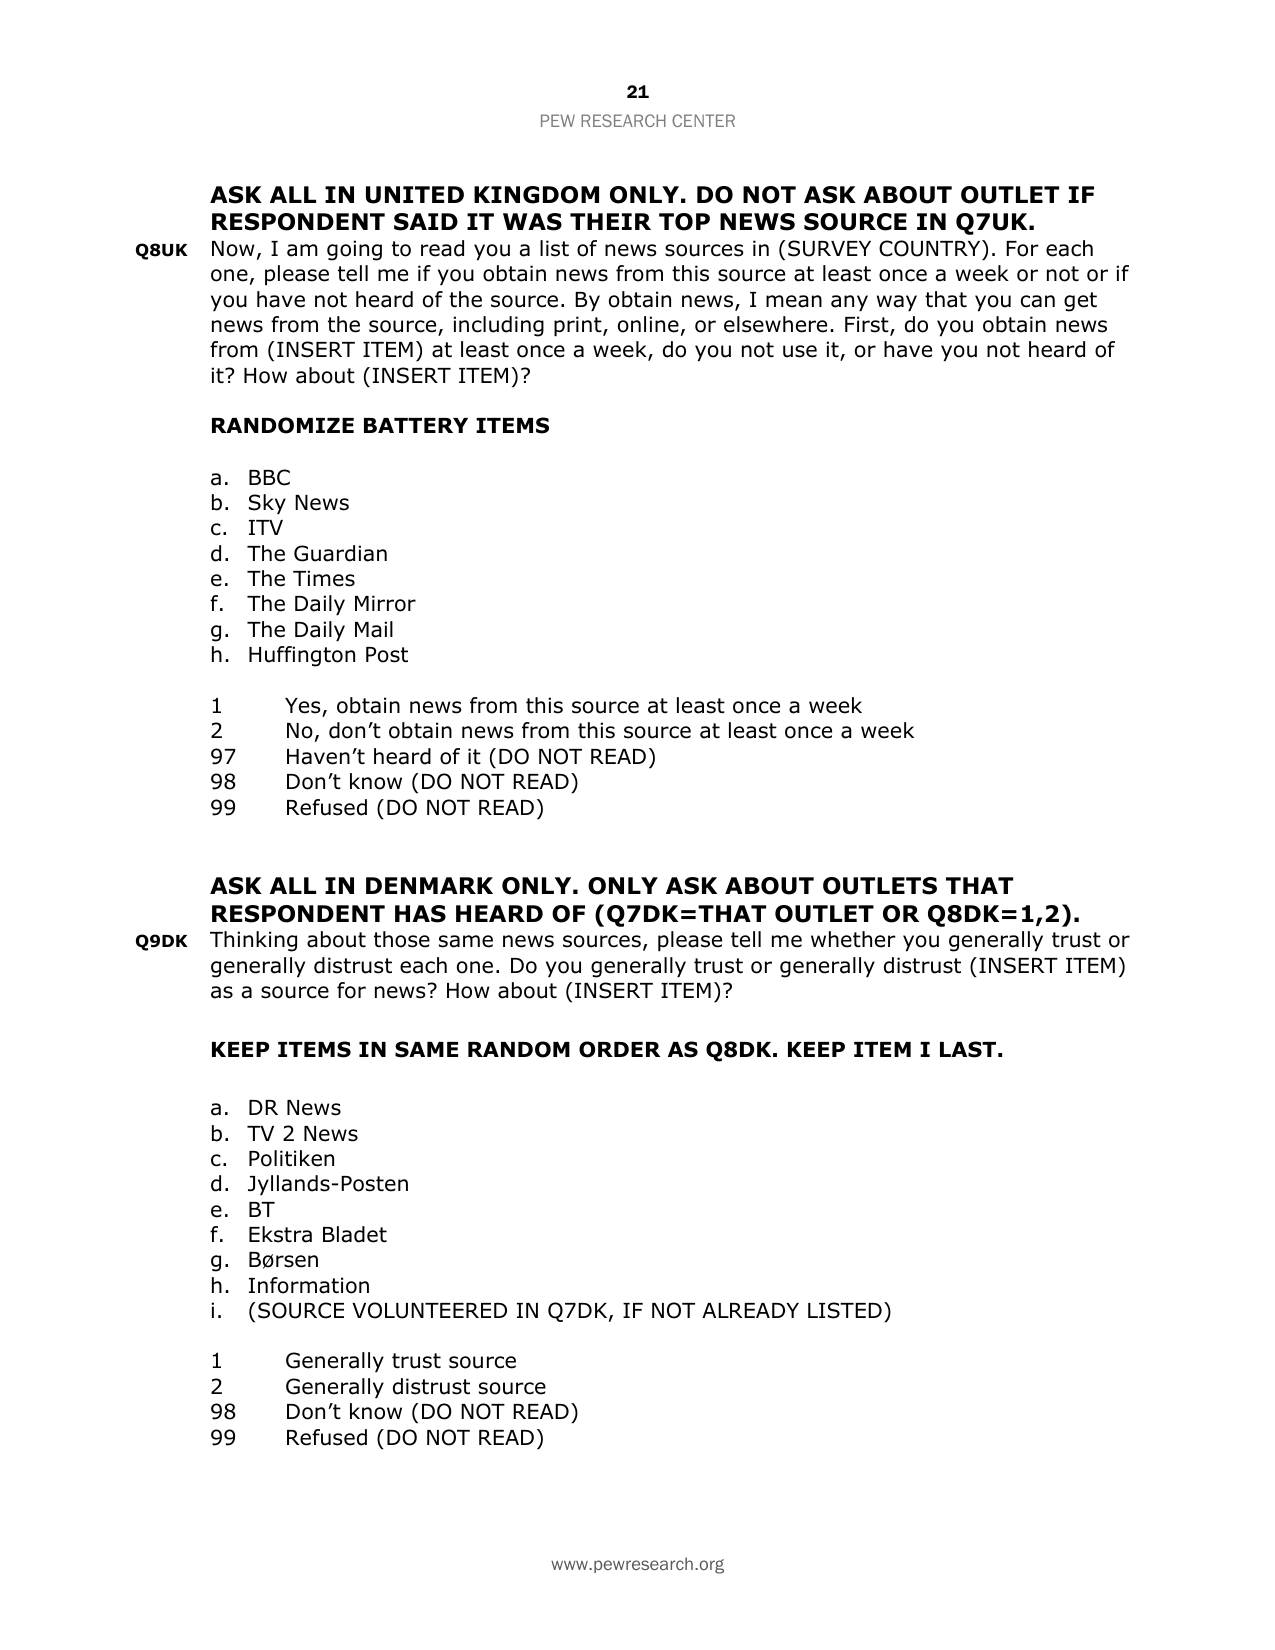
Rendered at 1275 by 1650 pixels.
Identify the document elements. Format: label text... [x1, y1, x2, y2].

list The Guardian [210, 540, 1140, 565]
list BT [210, 1196, 1140, 1221]
list Politiken [210, 1146, 1140, 1171]
list Jyllands-Posten [210, 1171, 1140, 1196]
list The Daily Mirror [210, 591, 1140, 616]
list Yes, obtain news from this source at least once a week [210, 693, 1140, 718]
list TV 2 News [210, 1120, 1140, 1146]
text 97 Haven’t heard of it (DO NOT READ) [210, 743, 1140, 769]
list Ekstra Bladet [210, 1221, 1140, 1247]
text KEEP ITEMS IN SAME RANDOM ORDER AS Q8DK. KEEP ITEM I LAST. [210, 1036, 1140, 1062]
list Generally trust source [210, 1348, 1140, 1373]
list Børsen [210, 1247, 1140, 1272]
text ASK ALL IN UNITED KINGDOM ONLY. DO NOT ASK ABOUT OUTLET IF RESPONDENT SAID IT WAS THEIR TOP NEWS SOURCE IN Q7UK. [210, 180, 1140, 236]
list Huffington Post [210, 641, 1140, 667]
list DR News [210, 1095, 1140, 1120]
list BBC [210, 464, 1140, 489]
list The Daily Mail [210, 616, 1140, 641]
list Information [210, 1272, 1140, 1297]
text RANDOMIZE BATTERY ITEMS [210, 413, 1140, 438]
list ITV [210, 515, 1140, 540]
list Sky News [210, 489, 1140, 515]
list Generally distrust source [210, 1373, 1140, 1399]
list (SOURCE VOLUNTEERED IN Q7DK, IF NOT ALREADY LISTED) [210, 1297, 1140, 1323]
text 98 Don’t know (DO NOT READ) [210, 769, 1140, 794]
list The Times [210, 565, 1140, 591]
text Q9DK Thinking about those same news sources, please tell me whether you generally trust or generally distrust each one. Do you generally trust or generally distrust (INSERT ITEM) as a source for news? How about (INSERT ITEM)? [135, 927, 1140, 1003]
text Q8UK Now, I am going to read you a list of news sources in (SURVEY COUNTRY). For each one, please tell me if you obtain news from this source at least once a week or not or if you have not heard of the source. By obtain news, I mean any way that you can get news from the source, including print, online, or elsewhere. First, do you obtain news from (INSERT ITEM) at least once a week, do you not use it, or have you not heard of it? How about (INSERT ITEM)? [135, 236, 1140, 387]
text ASK ALL IN DENMARK ONLY. ONLY ASK ABOUT OUTLETS THAT RESPONDENT HAS HEARD OF (Q7DK=THAT OUTLET OR Q8DK=1,2). [210, 871, 1140, 927]
text 98 Don’t know (DO NOT READ) [210, 1399, 1140, 1424]
text 99 Refused (DO NOT READ) [210, 1424, 1140, 1449]
list No, don’t obtain news from this source at least once a week [210, 718, 1140, 743]
text 99 Refused (DO NOT READ) [210, 794, 1140, 819]
